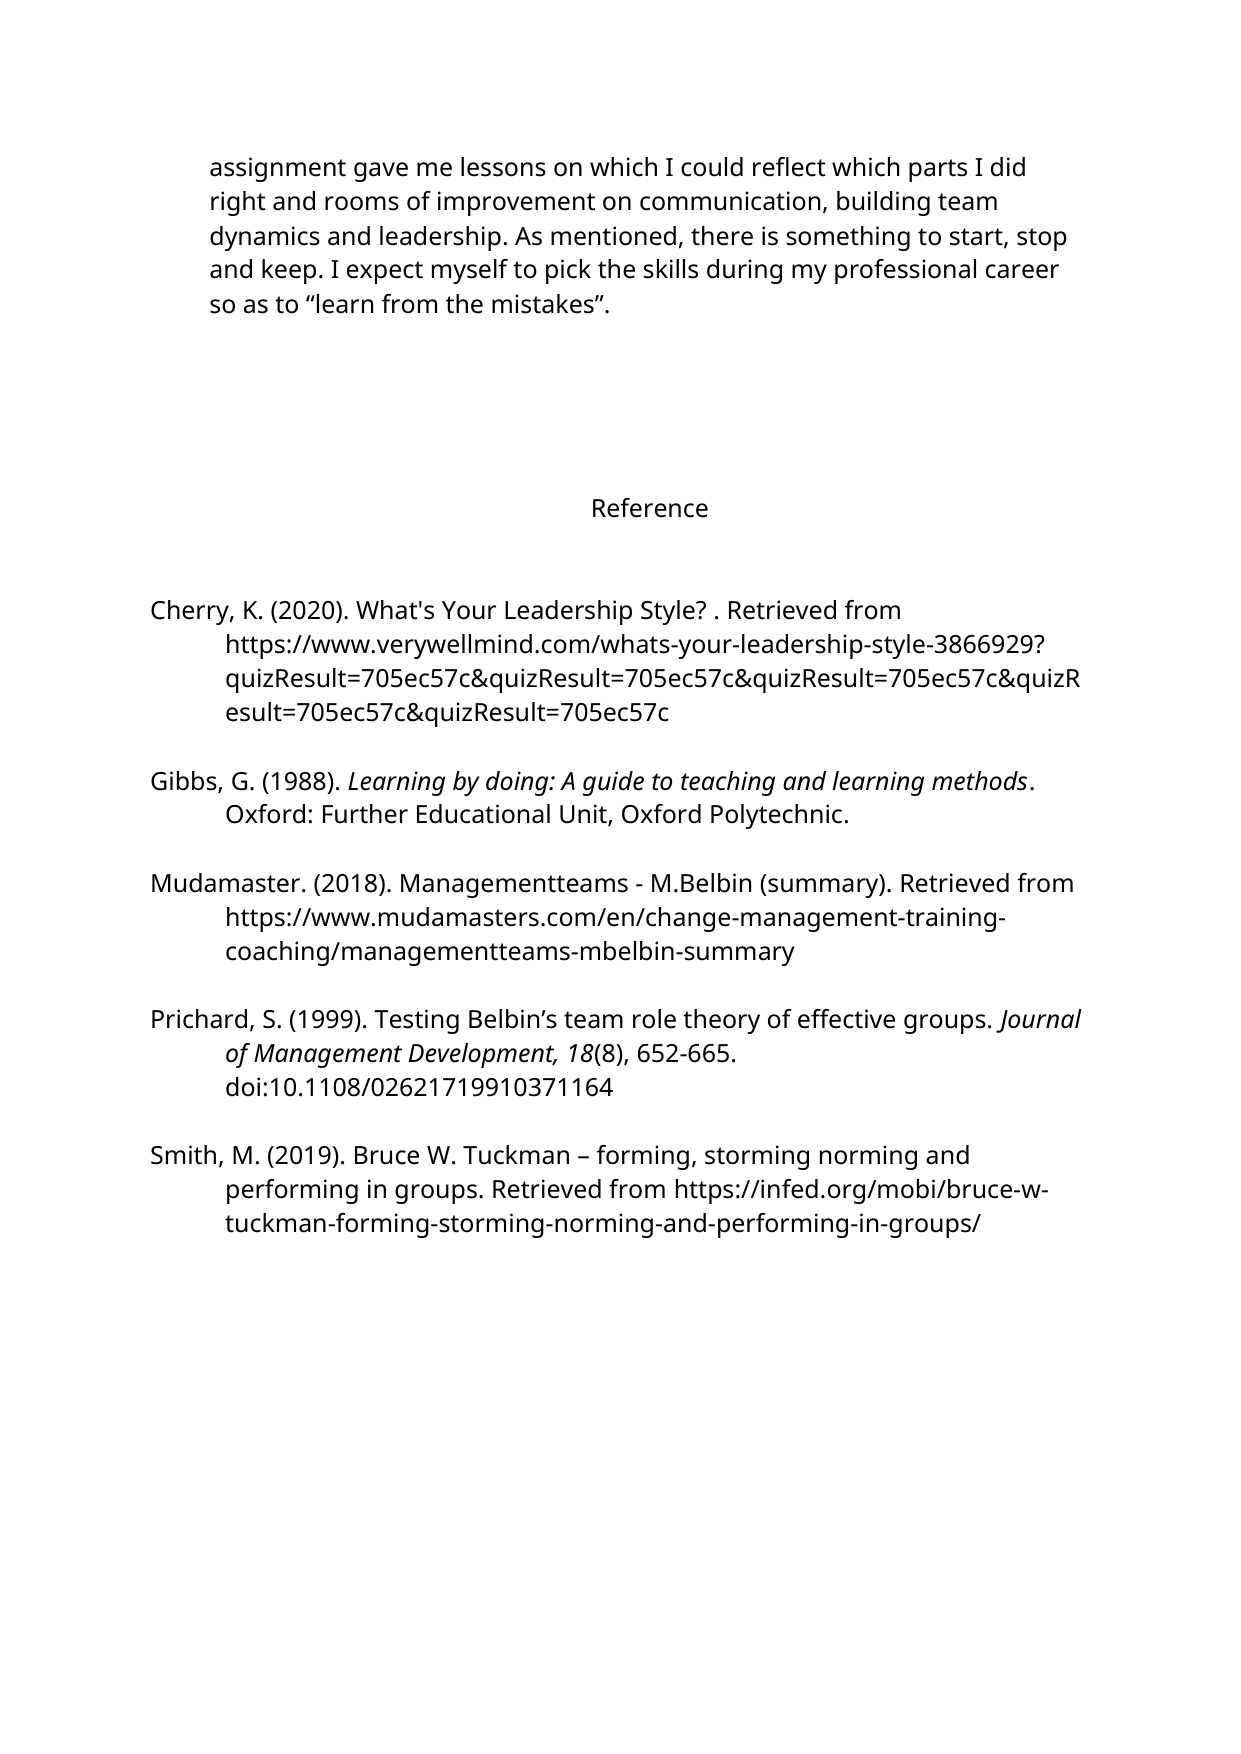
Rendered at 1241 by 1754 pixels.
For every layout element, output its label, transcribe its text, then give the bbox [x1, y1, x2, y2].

text Prichard, S. (1999). Testing Belbin’s team role theory of effective groups. Journal of Management Development, 18(8), 652-665. doi:10.1108/02621719910371164 [150, 1002, 1090, 1104]
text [209, 150, 1090, 320]
text Cherry, K. (2020). What's Your Leadership Style? . Retrieved from https://www.verywellmind.com/whats-your-leadership-style-3866929?quizResult=705ec57c&quizResult=705ec57c&quizResult=705ec57c&quizResult=705ec57c&quizResult=705ec57c [150, 593, 1090, 729]
text Reference [209, 491, 1090, 525]
text Gibbs, G. (1988). Learning by doing: A guide to teaching and learning methods. Oxford: Further Educational Unit, Oxford Polytechnic. [150, 763, 1090, 831]
text Mudamaster. (2018). Managementteams - M.Belbin (summary). Retrieved from https://www.mudamasters.com/en/change-management-training-coaching/managementteams-mbelbin-summary [150, 865, 1090, 967]
text Smith, M. (2019). Bruce W. Tuckman – forming, storming norming and performing in groups. Retrieved from https://infed.org/mobi/bruce-w-tuckman-forming-storming-norming-and-performing-in-groups/ [150, 1138, 1090, 1240]
